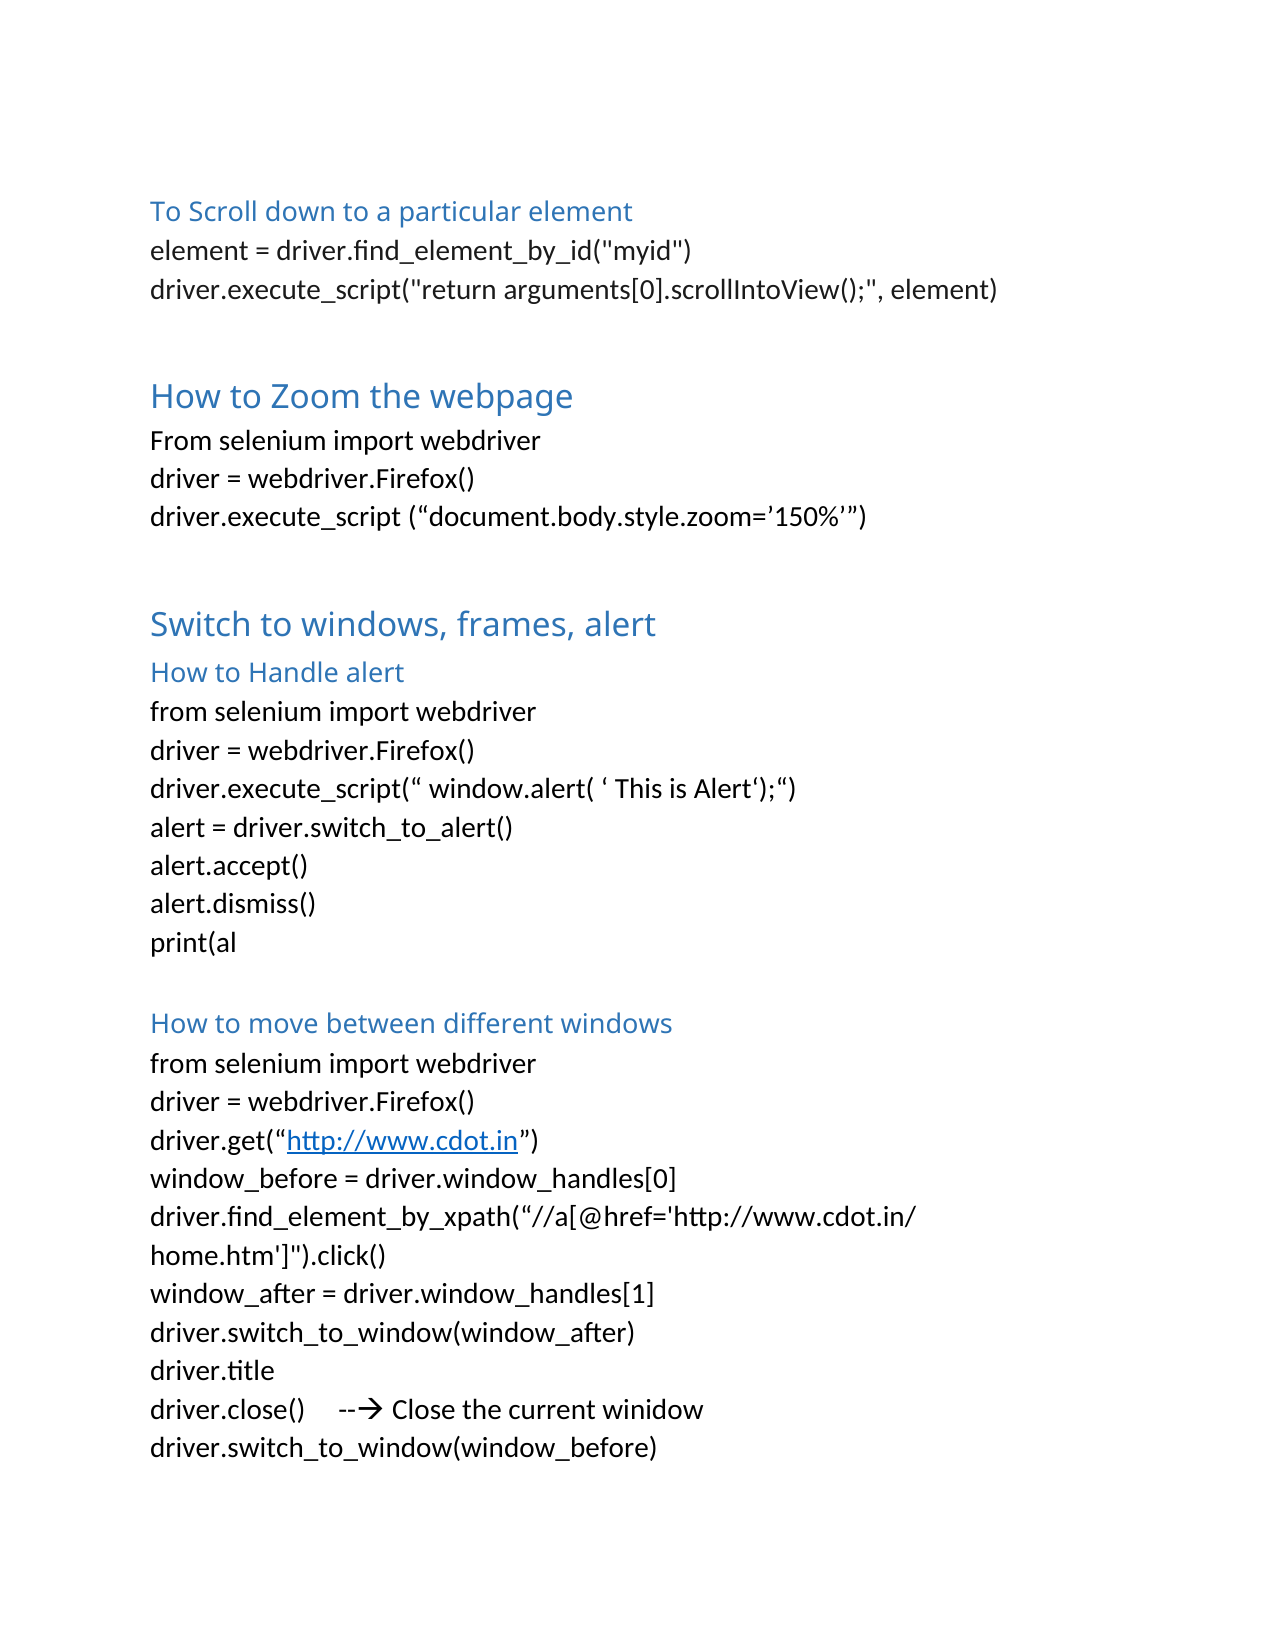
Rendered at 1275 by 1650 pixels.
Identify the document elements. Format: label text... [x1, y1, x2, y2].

text alert = driver.switch_to_alert() [150, 809, 1125, 844]
text window_before = driver.window_handles[0] [150, 1160, 1125, 1196]
text driver.switch_to_window(window_before) [150, 1429, 1125, 1465]
subtitle How to Handle alert [150, 653, 1125, 690]
text window_after = driver.window_handles[1] [150, 1275, 1125, 1311]
text driver = webdriver.Firefox() [150, 732, 1125, 767]
text driver = webdriver.Firefox() [150, 1083, 1125, 1119]
text alert.accept() [150, 847, 1125, 883]
text driver.switch_to_window(window_after) [150, 1314, 1125, 1349]
subtitle How to Zoom the webpage [150, 373, 1125, 418]
text driver.close() -- Close the current winidow [150, 1391, 1125, 1426]
text driver.execute_script (“document.body.style.zoom=’150%’”) [150, 498, 1125, 534]
text alert.dismiss() [150, 886, 1125, 921]
text driver.get(“http://www.cdot.in”) [150, 1122, 1125, 1157]
text driver.find_element_by_xpath(“//a[@href='http://www.cdot.in/home.htm']").click() [150, 1198, 1125, 1273]
subtitle How to move between different windows [150, 1005, 1125, 1042]
subtitle To Scroll down to a particular element [150, 193, 1125, 229]
text From selenium import webdriver [150, 422, 1125, 457]
subtitle Switch to windows, frames, alert [150, 600, 1125, 646]
text element = driver.find_element_by_id("myid") driver.execute_script("return arguments[0].scrollIntoView();", element) [150, 232, 1125, 306]
text driver.title [150, 1352, 1125, 1388]
text driver = webdriver.Firefox() [150, 460, 1125, 496]
text from selenium import webdriver [150, 1045, 1125, 1080]
text from selenium import webdriver [150, 693, 1125, 729]
text print(al [150, 924, 1125, 959]
text driver.execute_script(“ window.alert( ‘ This is Alert‘);“) [150, 770, 1125, 806]
